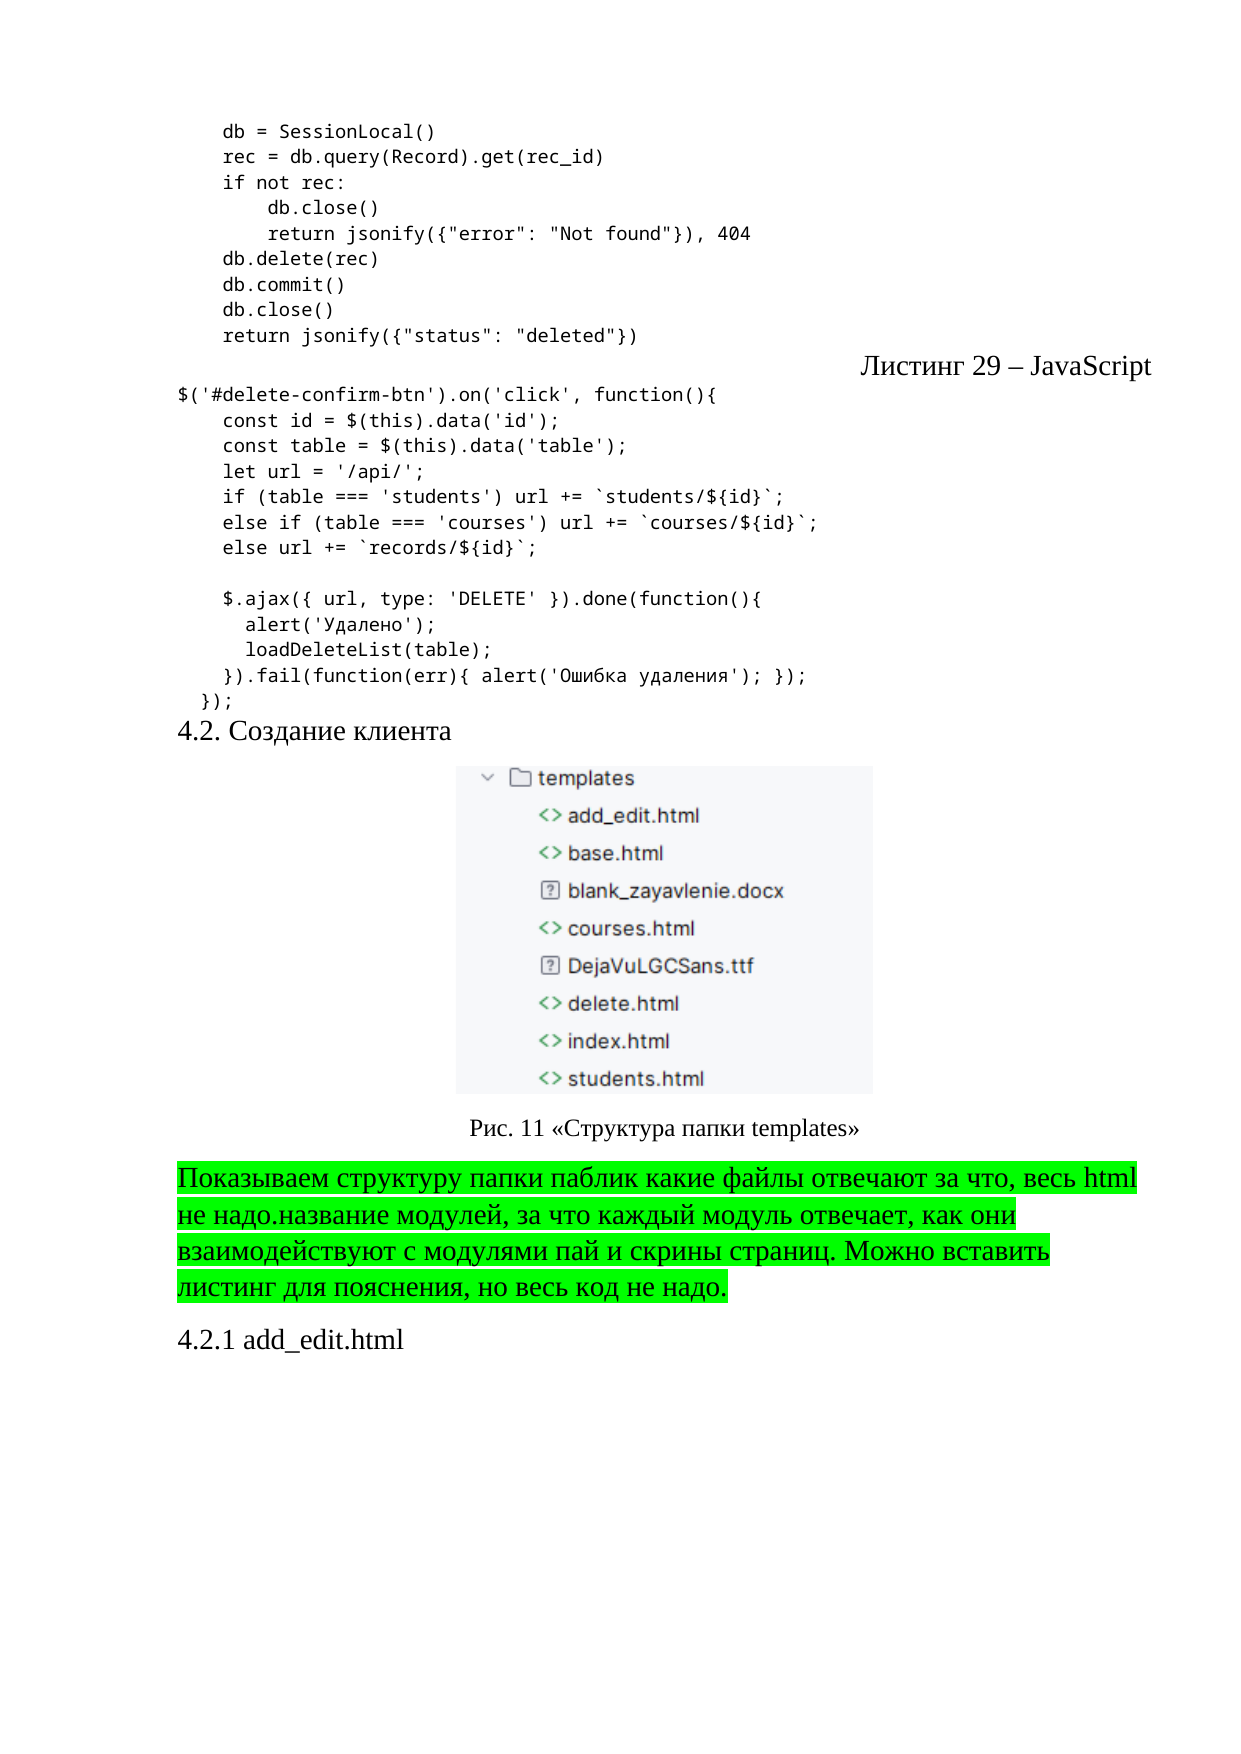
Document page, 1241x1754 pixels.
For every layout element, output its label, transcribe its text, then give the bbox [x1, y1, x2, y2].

text db.close() [177, 195, 1152, 220]
text $('#delete-confirm-btn').on('click', function(){ [177, 381, 1152, 407]
text db.delete(rec) [177, 246, 1152, 271]
text db = SessionLocal() [177, 118, 1152, 144]
text loadDeleteList(table); [177, 637, 1152, 662]
text Рис. 11 «Структура папки templates» [177, 1113, 1152, 1142]
text let url = '/api/'; [177, 458, 1152, 483]
text Показываем структуру папки паблик какие файлы отвечают за что, весь html не надо.название модулей, за что каждый модуль отвечает, как они взаимодействуют с модулями пай и скрины страниц. Можно вставить листинг для пояснения, но весь код не надо. [177, 1161, 1152, 1303]
text if (table === 'students') url += `students/${id}`; [177, 483, 1152, 509]
text else url += `records/${id}`; [177, 534, 1152, 560]
text }).fail(function(err){ alert('Ошибка удаления'); }); [177, 662, 1152, 688]
text const id = $(this).data('id'); [177, 407, 1152, 432]
text 4.2.1 add_edit.html [177, 1322, 1152, 1355]
text if not rec: [177, 169, 1152, 195]
text db.close() [177, 297, 1152, 322]
text rec = db.query(Record).get(rec_id) [177, 144, 1152, 169]
text return jsonify({"error": "Not found"}), 404 [177, 220, 1152, 246]
text 4.2. Создание клиента [177, 713, 1152, 747]
text Листинг 29 – JavaScript [177, 348, 1152, 381]
text db.commit() [177, 271, 1152, 297]
text alert('Удалено'); [177, 611, 1152, 637]
text else if (table === 'courses') url += `courses/${id}`; [177, 509, 1152, 534]
text const table = $(this).data('table'); [177, 432, 1152, 458]
picture [455, 766, 873, 1094]
text }); [177, 688, 1152, 713]
text $.ajax({ url, type: 'DELETE' }).done(function(){ [177, 586, 1152, 611]
text return jsonify({"status": "deleted"}) [177, 322, 1152, 348]
